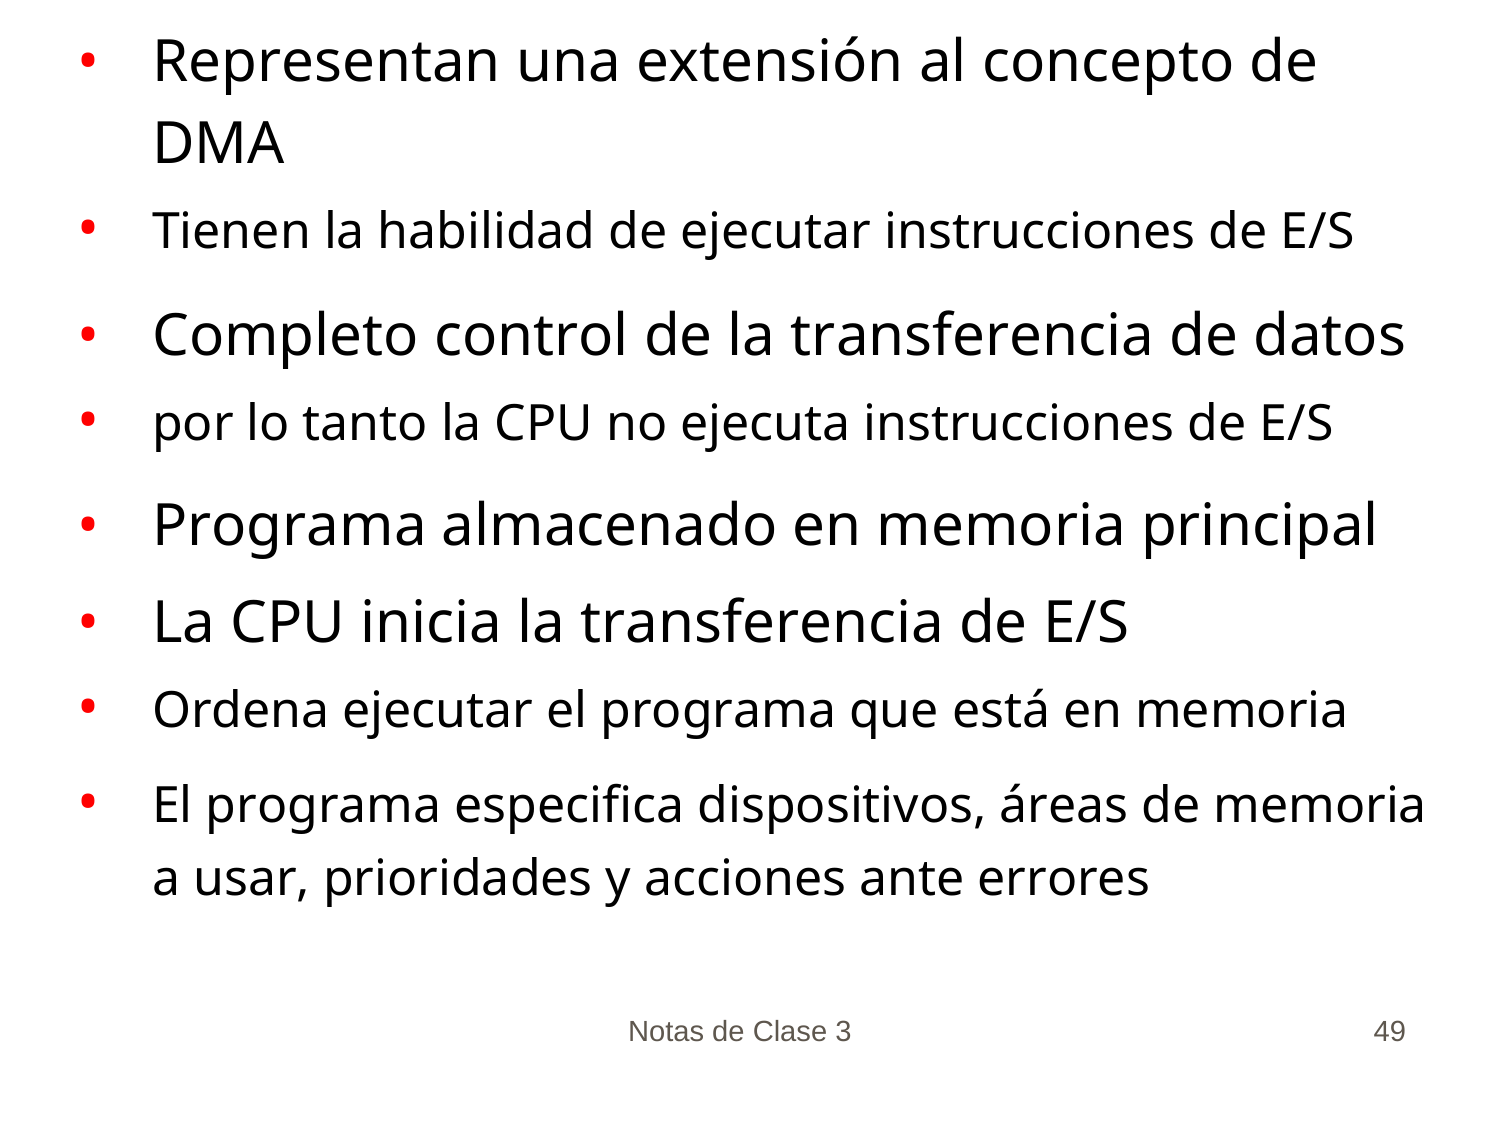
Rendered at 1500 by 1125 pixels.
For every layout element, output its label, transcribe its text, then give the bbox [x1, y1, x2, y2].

list La CPU inicia la transferencia de E/S [77, 580, 1448, 660]
list El programa especifica dispositivos, áreas de memoria a usar, prioridades y acciones ante errores [77, 760, 1448, 910]
list Programa almacenado en memoria principal [77, 483, 1448, 563]
list Tienen la habilidad de ejecutar instrucciones de E/S [77, 186, 1448, 265]
list Representan una extensión al concepto de DMA [77, 19, 1448, 180]
list por lo tanto la CPU no ejecuta instrucciones de E/S [77, 378, 1448, 457]
list Completo control de la transferencia de datos [77, 293, 1448, 372]
list Ordena ejecutar el programa que está en memoria [77, 665, 1448, 745]
